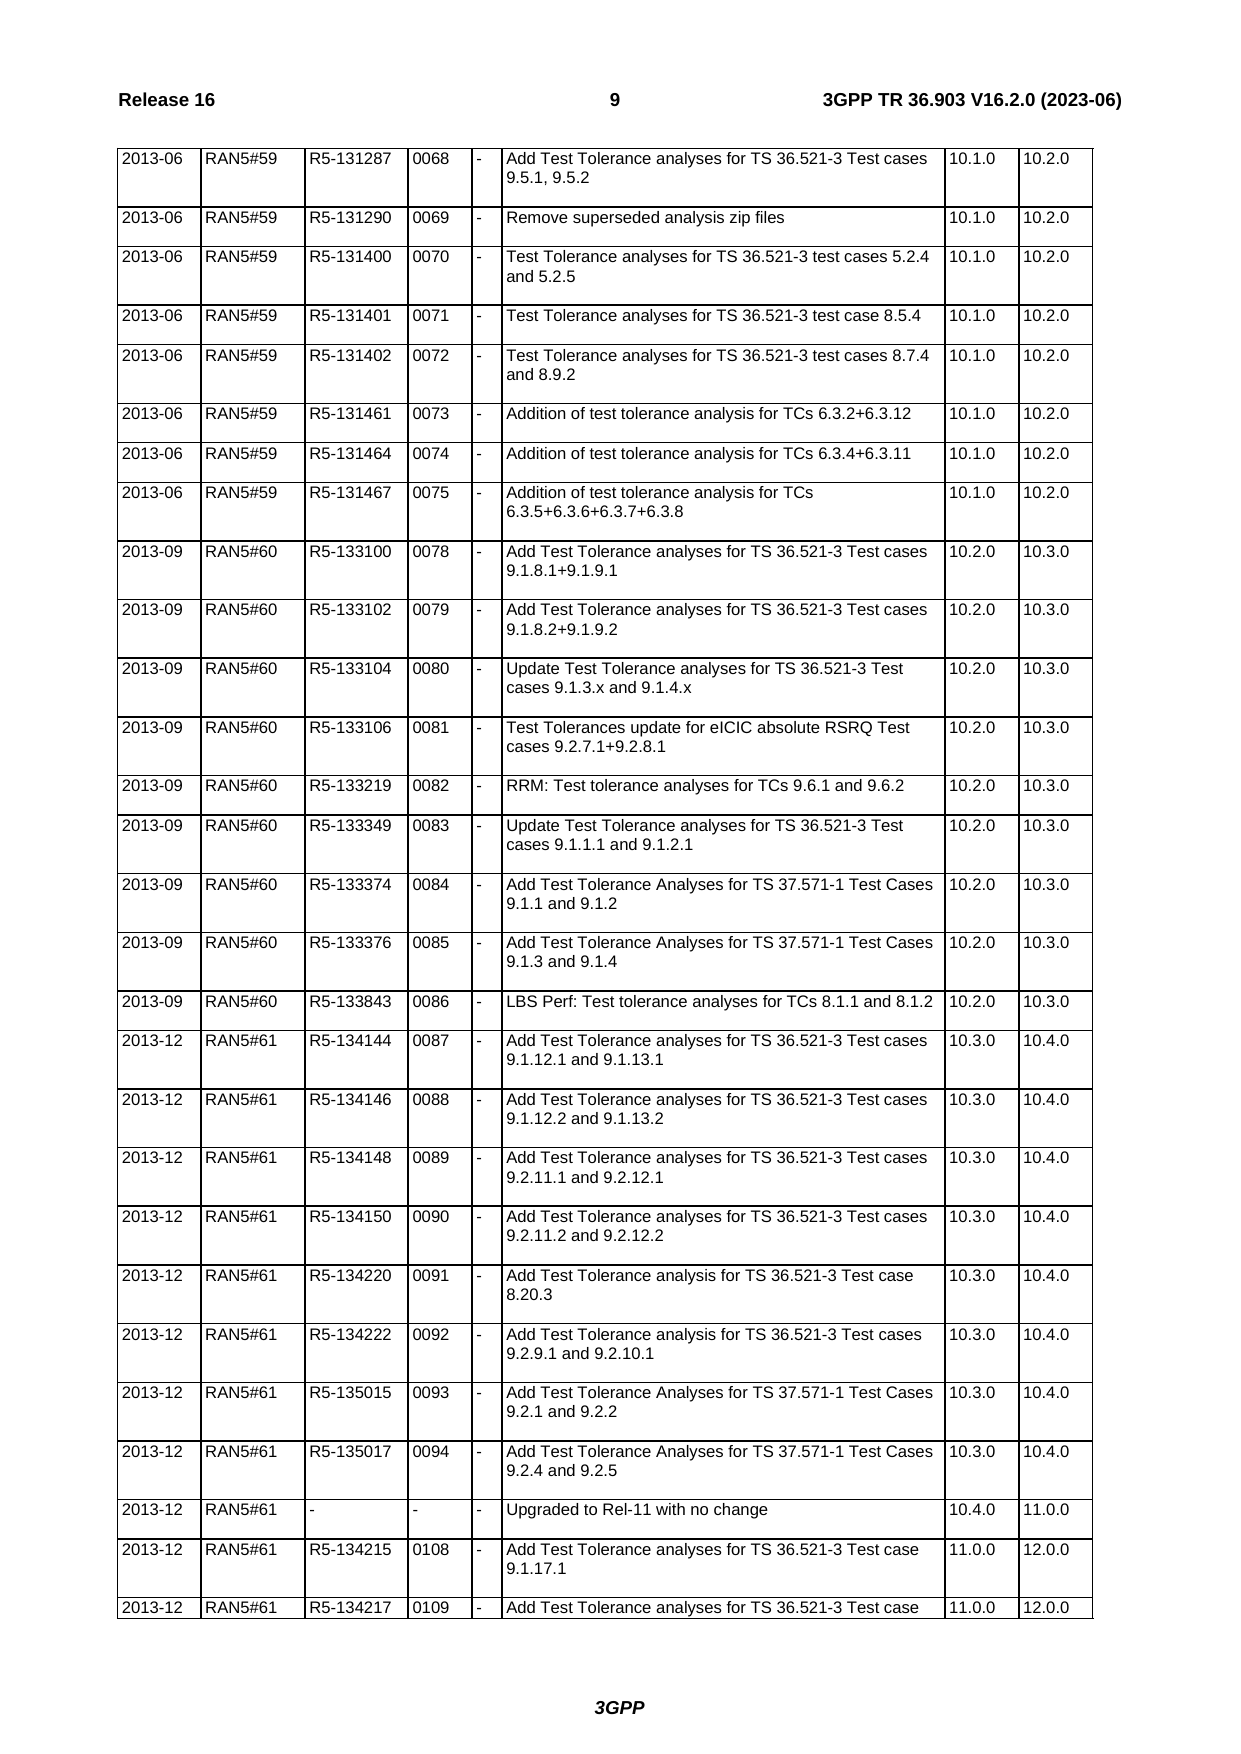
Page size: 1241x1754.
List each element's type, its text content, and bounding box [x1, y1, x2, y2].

table_cell 0086 [409, 992, 471, 1029]
table_cell RAN5#60 [202, 718, 304, 774]
table_cell - [473, 600, 501, 657]
table_cell - [473, 933, 501, 990]
table_cell 10.3.0 [1020, 776, 1092, 814]
table_cell 0073 [409, 404, 471, 442]
table_cell R5-131400 [306, 247, 407, 304]
table_cell - [473, 404, 501, 442]
table_cell 0079 [409, 600, 471, 657]
table_cell 2013-12 [118, 1090, 200, 1147]
table_cell 12.0.0 [1020, 1598, 1092, 1617]
table_cell 10.4.0 [1020, 1324, 1092, 1381]
table_cell RAN5#60 [202, 542, 304, 599]
table_cell - [473, 659, 501, 716]
table_cell 10.1.0 [946, 208, 1018, 246]
table_cell 0078 [409, 542, 471, 599]
table_cell - [473, 718, 501, 774]
table_cell 0091 [409, 1266, 471, 1323]
table_cell RAN5#60 [202, 816, 304, 873]
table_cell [503, 1598, 944, 1617]
table_cell 0072 [409, 345, 471, 402]
table_cell 10.3.0 [1020, 874, 1092, 931]
table_cell Test Tolerances update for eICIC absolute RSRQ Test cases 9.2.7.1+9.2.8.1 [503, 718, 944, 774]
table_cell R5-134150 [306, 1207, 407, 1264]
table_cell RAN5#61 [202, 1031, 304, 1088]
table_cell 11.0.0 [946, 1598, 1018, 1617]
table_cell RAN5#61 [202, 1266, 304, 1323]
table_cell - [473, 1031, 501, 1088]
table_cell RAN5#61 [202, 1383, 304, 1440]
table_cell Add Test Tolerance analyses for TS 36.521-3 Test cases 9.1.8.2+9.1.9.2 [503, 600, 944, 657]
table_cell R5-131464 [306, 443, 407, 481]
table_cell R5-131402 [306, 345, 407, 402]
table_cell - [473, 1442, 501, 1499]
table_cell 10.3.0 [946, 1442, 1018, 1499]
table_cell RAN5#61 [202, 1090, 304, 1147]
table_cell Add Test Tolerance analyses for TS 36.521-3 Test cases 9.1.12.2 and 9.1.13.2 [503, 1090, 944, 1147]
table_cell R5-133843 [306, 992, 407, 1029]
table_cell 10.3.0 [946, 1383, 1018, 1440]
table_cell R5-134220 [306, 1266, 407, 1323]
table_cell 10.3.0 [1020, 718, 1092, 774]
table_cell 10.2.0 [946, 600, 1018, 657]
table_cell RAN5#59 [202, 247, 304, 304]
table_cell - [473, 1500, 501, 1538]
table_cell RAN5#59 [202, 306, 304, 344]
table_cell 10.3.0 [946, 1090, 1018, 1147]
table_cell R5-131401 [306, 306, 407, 344]
table_cell 2013-06 [118, 345, 200, 402]
table_cell 0084 [409, 874, 471, 931]
table_cell 10.4.0 [1020, 1148, 1092, 1205]
table_cell 10.4.0 [1020, 1031, 1092, 1088]
table_cell 0074 [409, 443, 471, 481]
table_cell 10.2.0 [1020, 247, 1092, 304]
table_cell 11.0.0 [1020, 1500, 1092, 1538]
table_cell 10.2.0 [946, 816, 1018, 873]
table_cell R5-131461 [306, 404, 407, 442]
table_cell 10.4.0 [946, 1500, 1018, 1538]
table_cell 10.4.0 [1020, 1442, 1092, 1499]
table_cell 2013-12 [118, 1383, 200, 1440]
table_cell 10.1.0 [946, 345, 1018, 402]
table_cell - [473, 542, 501, 599]
table_cell Add Test Tolerance Analyses for TS 37.571-1 Test Cases 9.2.1 and 9.2.2 [503, 1383, 944, 1440]
table_cell 10.3.0 [946, 1324, 1018, 1381]
table_cell RAN5#61 [202, 1148, 304, 1205]
table_cell 10.2.0 [946, 874, 1018, 931]
table_cell Add Test Tolerance Analyses for TS 37.571-1 Test Cases 9.1.1 and 9.1.2 [503, 874, 944, 931]
table_cell 0083 [409, 816, 471, 873]
table_cell Add Test Tolerance Analyses for TS 37.571-1 Test Cases 9.2.4 and 9.2.5 [503, 1442, 944, 1499]
table_cell R5-135015 [306, 1383, 407, 1440]
table_cell 10.3.0 [1020, 992, 1092, 1029]
table_cell 0069 [409, 208, 471, 246]
table_cell 2013-09 [118, 776, 200, 814]
table_cell RAN5#59 [202, 208, 304, 246]
table_cell Add Test Tolerance analyses for TS 36.521-3 Test cases 9.1.12.1 and 9.1.13.1 [503, 1031, 944, 1088]
table_cell 10.2.0 [946, 776, 1018, 814]
table_cell - [473, 1598, 501, 1617]
table_cell R5-133374 [306, 874, 407, 931]
table_cell 10.1.0 [946, 149, 1018, 206]
table_cell RAN5#59 [202, 404, 304, 442]
table_cell R5-133106 [306, 718, 407, 774]
table_cell Add Test Tolerance analyses for TS 36.521-3 Test cases 9.5.1, 9.5.2 [503, 149, 944, 206]
table_cell RAN5#61 [202, 1500, 304, 1538]
table_cell RAN5#61 [202, 1442, 304, 1499]
table_cell - [409, 1500, 471, 1538]
table_cell RAN5#60 [202, 992, 304, 1029]
table_cell 10.2.0 [1020, 208, 1092, 246]
table_cell - [473, 149, 501, 206]
table_cell - [473, 1207, 501, 1264]
table_cell 10.3.0 [946, 1207, 1018, 1264]
table_cell 10.1.0 [946, 306, 1018, 344]
table_cell 0082 [409, 776, 471, 814]
table_cell - [473, 247, 501, 304]
table_cell Add Test Tolerance analyses for TS 36.521-3 Test case 9.1.17.1 [503, 1540, 944, 1597]
table_cell 10.4.0 [1020, 1383, 1092, 1440]
table_cell - [473, 1383, 501, 1440]
table_cell 10.1.0 [946, 483, 1018, 540]
table_cell R5-134144 [306, 1031, 407, 1088]
table_cell 10.3.0 [1020, 600, 1092, 657]
table_cell 2013-06 [118, 483, 200, 540]
table_cell - [306, 1500, 407, 1538]
table_cell Add Test Tolerance analyses for TS 36.521-3 Test cases 9.2.11.2 and 9.2.12.2 [503, 1207, 944, 1264]
table_cell R5-134215 [306, 1540, 407, 1597]
table_cell 12.0.0 [1020, 1540, 1092, 1597]
table_cell 10.2.0 [946, 542, 1018, 599]
table_cell 2013-12 [118, 1324, 200, 1381]
table_cell 10.2.0 [1020, 306, 1092, 344]
table_cell RAN5#59 [202, 443, 304, 481]
table_cell 0085 [409, 933, 471, 990]
table_cell 2013-06 [118, 443, 200, 481]
table_cell 2013-09 [118, 718, 200, 774]
table_cell 0094 [409, 1442, 471, 1499]
table_cell 0090 [409, 1207, 471, 1264]
table_cell RAN5#59 [202, 345, 304, 402]
table_cell - [473, 1540, 501, 1597]
table_cell 10.4.0 [1020, 1090, 1092, 1147]
table_cell Update Test Tolerance analyses for TS 36.521-3 Test cases 9.1.3.x and 9.1.4.x [503, 659, 944, 716]
table_cell Update Test Tolerance analyses for TS 36.521-3 Test cases 9.1.1.1 and 9.1.2.1 [503, 816, 944, 873]
table_cell 10.2.0 [1020, 345, 1092, 402]
table_cell Upgraded to Rel-11 with no change [503, 1500, 944, 1538]
table_cell R5-134148 [306, 1148, 407, 1205]
table_cell 2013-06 [118, 404, 200, 442]
table_cell R5-133376 [306, 933, 407, 990]
table_cell 10.2.0 [946, 933, 1018, 990]
table_cell 10.3.0 [1020, 542, 1092, 599]
table_cell R5-134217 [306, 1598, 407, 1617]
table_cell RAN5#60 [202, 600, 304, 657]
table_cell 10.3.0 [946, 1031, 1018, 1088]
table_cell - [473, 1090, 501, 1147]
table_cell 10.3.0 [1020, 933, 1092, 990]
table_cell RAN5#61 [202, 1207, 304, 1264]
table_cell R5-133104 [306, 659, 407, 716]
table_cell 10.4.0 [1020, 1207, 1092, 1264]
table_cell 2013-12 [118, 1598, 200, 1617]
table_cell 0068 [409, 149, 471, 206]
table_cell 0071 [409, 306, 471, 344]
table_cell 2013-12 [118, 1207, 200, 1264]
table_cell RRM: Test tolerance analyses for TCs 9.6.1 and 9.6.2 [503, 776, 944, 814]
table_cell LBS Perf: Test tolerance analyses for TCs 8.1.1 and 8.1.2 [503, 992, 944, 1029]
table_cell RAN5#61 [202, 1324, 304, 1381]
table_cell RAN5#61 [202, 1540, 304, 1597]
table_cell 0092 [409, 1324, 471, 1381]
table_cell - [473, 306, 501, 344]
table_cell 10.2.0 [1020, 483, 1092, 540]
table_cell Test Tolerance analyses for TS 36.521-3 test cases 8.7.4 and 8.9.2 [503, 345, 944, 402]
table_cell 2013-09 [118, 659, 200, 716]
table_cell 0093 [409, 1383, 471, 1440]
table_cell R5-134222 [306, 1324, 407, 1381]
table_cell R5-133349 [306, 816, 407, 873]
table_cell - [473, 345, 501, 402]
table_cell RAN5#61 [202, 1598, 304, 1617]
table_cell Add Test Tolerance analyses for TS 36.521-3 Test cases 9.2.11.1 and 9.2.12.1 [503, 1148, 944, 1205]
table_cell 0081 [409, 718, 471, 774]
table_cell 2013-12 [118, 1148, 200, 1205]
table_cell Add Test Tolerance analysis for TS 36.521-3 Test cases 9.2.9.1 and 9.2.10.1 [503, 1324, 944, 1381]
table_cell - [473, 776, 501, 814]
table_cell 10.2.0 [1020, 443, 1092, 481]
table_cell 2013-12 [118, 1031, 200, 1088]
table_cell 2013-09 [118, 816, 200, 873]
table_cell 2013-09 [118, 933, 200, 990]
table_cell 10.1.0 [946, 443, 1018, 481]
table_cell - [473, 443, 501, 481]
table_cell R5-131287 [306, 149, 407, 206]
table_cell - [473, 1148, 501, 1205]
table_cell Addition of test tolerance analysis for TCs 6.3.5+6.3.6+6.3.7+6.3.8 [503, 483, 944, 540]
table_cell 2013-06 [118, 208, 200, 246]
table_cell R5-133102 [306, 600, 407, 657]
table_cell - [473, 1266, 501, 1323]
table_cell 0089 [409, 1148, 471, 1205]
table_cell 10.3.0 [1020, 816, 1092, 873]
table_cell - [473, 208, 501, 246]
table_cell 10.1.0 [946, 404, 1018, 442]
table_cell R5-133100 [306, 542, 407, 599]
table_cell RAN5#59 [202, 149, 304, 206]
table_cell 10.2.0 [946, 992, 1018, 1029]
table_cell Test Tolerance analyses for TS 36.521-3 test cases 5.2.4 and 5.2.5 [503, 247, 944, 304]
table_cell 2013-12 [118, 1540, 200, 1597]
table_cell Test Tolerance analyses for TS 36.521-3 test case 8.5.4 [503, 306, 944, 344]
table_cell 2013-09 [118, 542, 200, 599]
table_cell RAN5#60 [202, 659, 304, 716]
table_cell RAN5#60 [202, 933, 304, 990]
table_cell 10.4.0 [1020, 1266, 1092, 1323]
table_cell 0109 [409, 1598, 471, 1617]
table_cell 2013-12 [118, 1500, 200, 1538]
table_cell 0087 [409, 1031, 471, 1088]
table_cell RAN5#60 [202, 776, 304, 814]
table_cell Add Test Tolerance analysis for TS 36.521-3 Test case 8.20.3 [503, 1266, 944, 1323]
table_cell Add Test Tolerance analyses for TS 36.521-3 Test cases 9.1.8.1+9.1.9.1 [503, 542, 944, 599]
table_cell - [473, 483, 501, 540]
table_cell 0075 [409, 483, 471, 540]
table_cell 2013-06 [118, 149, 200, 206]
table_cell - [473, 992, 501, 1029]
table_cell 2013-06 [118, 306, 200, 344]
table_cell Remove superseded analysis zip files [503, 208, 944, 246]
table_cell 0080 [409, 659, 471, 716]
table_cell 2013-12 [118, 1266, 200, 1323]
table_cell - [473, 874, 501, 931]
table_cell 10.2.0 [1020, 404, 1092, 442]
table_cell 10.2.0 [1020, 149, 1092, 206]
table_cell - [473, 1324, 501, 1381]
table_cell Addition of test tolerance analysis for TCs 6.3.4+6.3.11 [503, 443, 944, 481]
table_cell - [473, 816, 501, 873]
table_cell R5-131290 [306, 208, 407, 246]
table_cell 0088 [409, 1090, 471, 1147]
table_cell 2013-09 [118, 992, 200, 1029]
table_cell 10.2.0 [946, 659, 1018, 716]
table_cell 2013-09 [118, 600, 200, 657]
table_cell R5-134146 [306, 1090, 407, 1147]
table_cell 10.3.0 [946, 1266, 1018, 1323]
table_cell 2013-06 [118, 247, 200, 304]
table_cell 2013-12 [118, 1442, 200, 1499]
table_cell 11.0.0 [946, 1540, 1018, 1597]
table_cell 10.3.0 [946, 1148, 1018, 1205]
table_cell R5-133219 [306, 776, 407, 814]
table_cell 0108 [409, 1540, 471, 1597]
table_cell 0070 [409, 247, 471, 304]
table_cell R5-135017 [306, 1442, 407, 1499]
table_cell R5-131467 [306, 483, 407, 540]
table_cell RAN5#59 [202, 483, 304, 540]
table_cell 10.2.0 [946, 718, 1018, 774]
table_cell 10.3.0 [1020, 659, 1092, 716]
table_cell Addition of test tolerance analysis for TCs 6.3.2+6.3.12 [503, 404, 944, 442]
table_cell 10.1.0 [946, 247, 1018, 304]
table_cell RAN5#60 [202, 874, 304, 931]
table_cell 2013-09 [118, 874, 200, 931]
table_cell Add Test Tolerance Analyses for TS 37.571-1 Test Cases 9.1.3 and 9.1.4 [503, 933, 944, 990]
